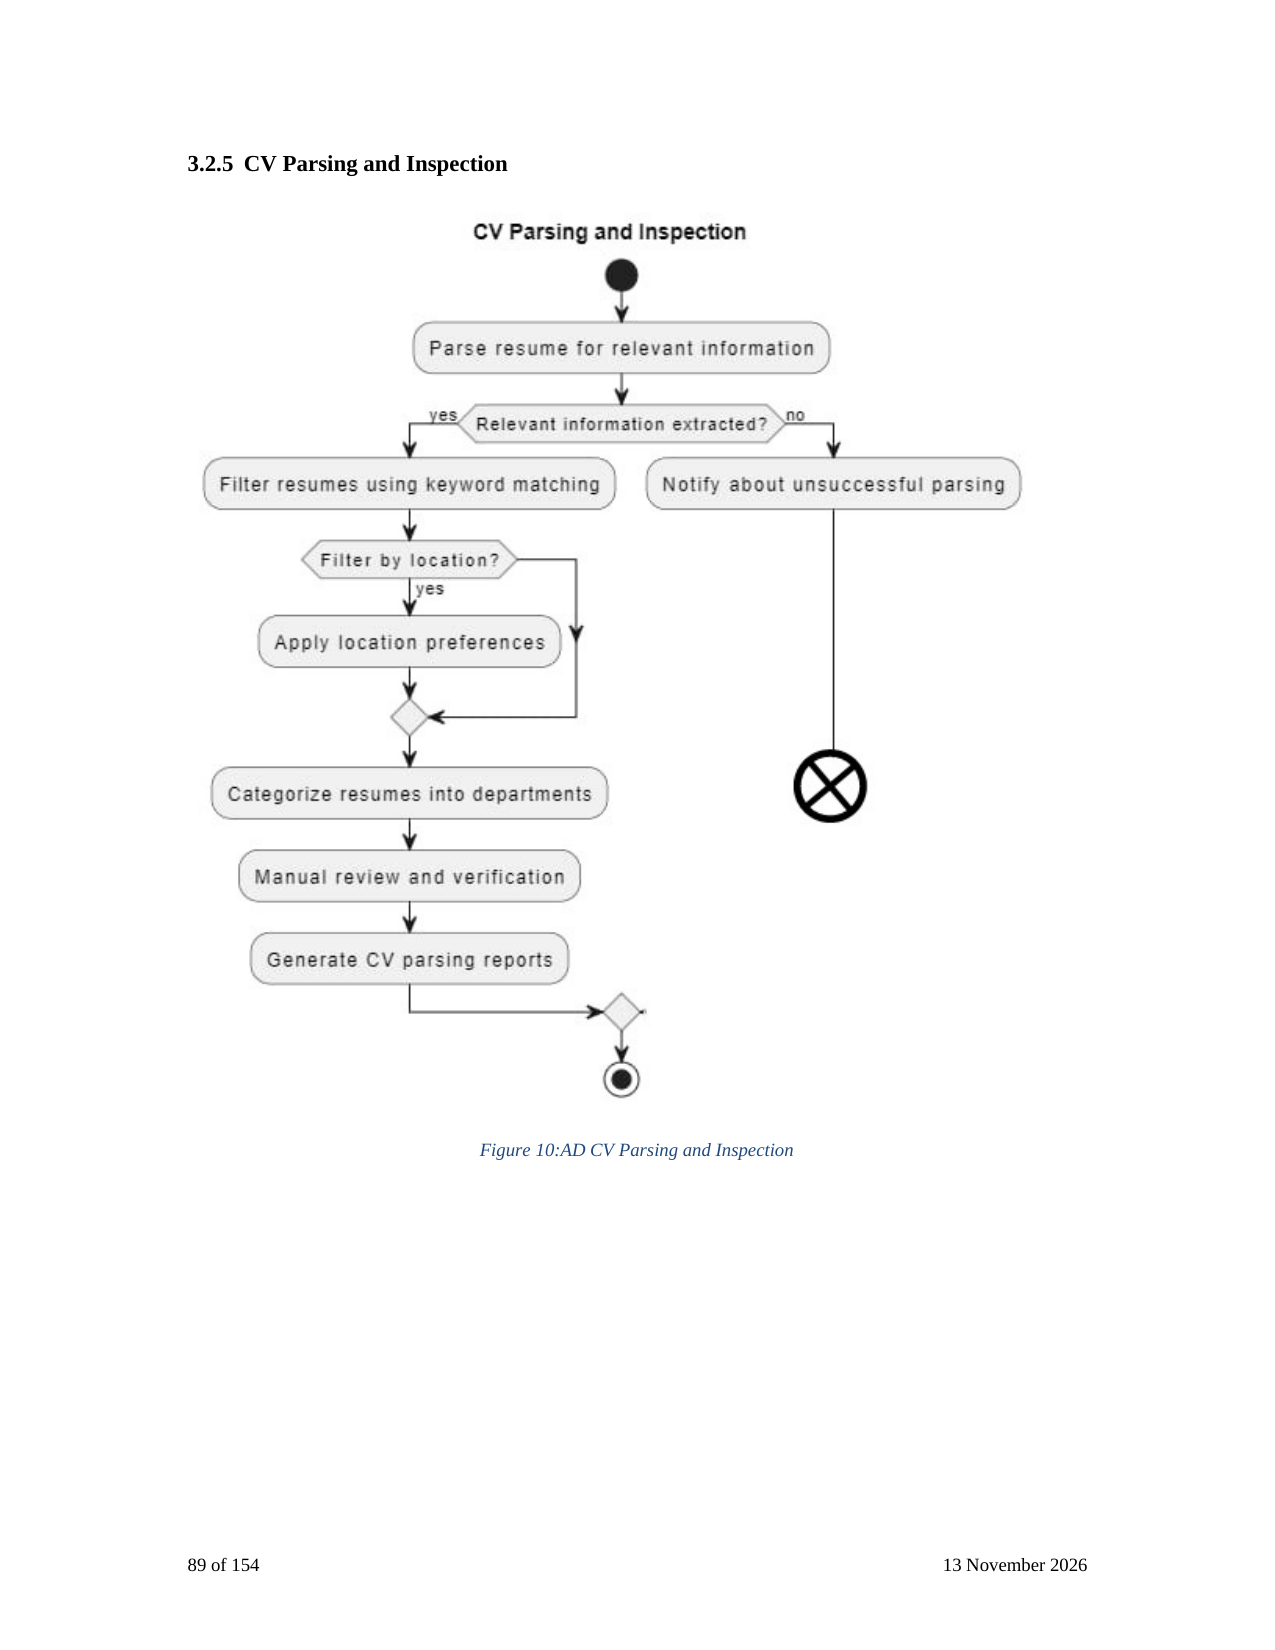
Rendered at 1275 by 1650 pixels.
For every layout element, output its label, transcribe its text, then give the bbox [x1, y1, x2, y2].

picture [187, 188, 1038, 1114]
subtitle CV Parsing and Inspection [187, 150, 1087, 176]
text Figure 10:AD CV Parsing and Inspection [187, 1139, 1087, 1160]
